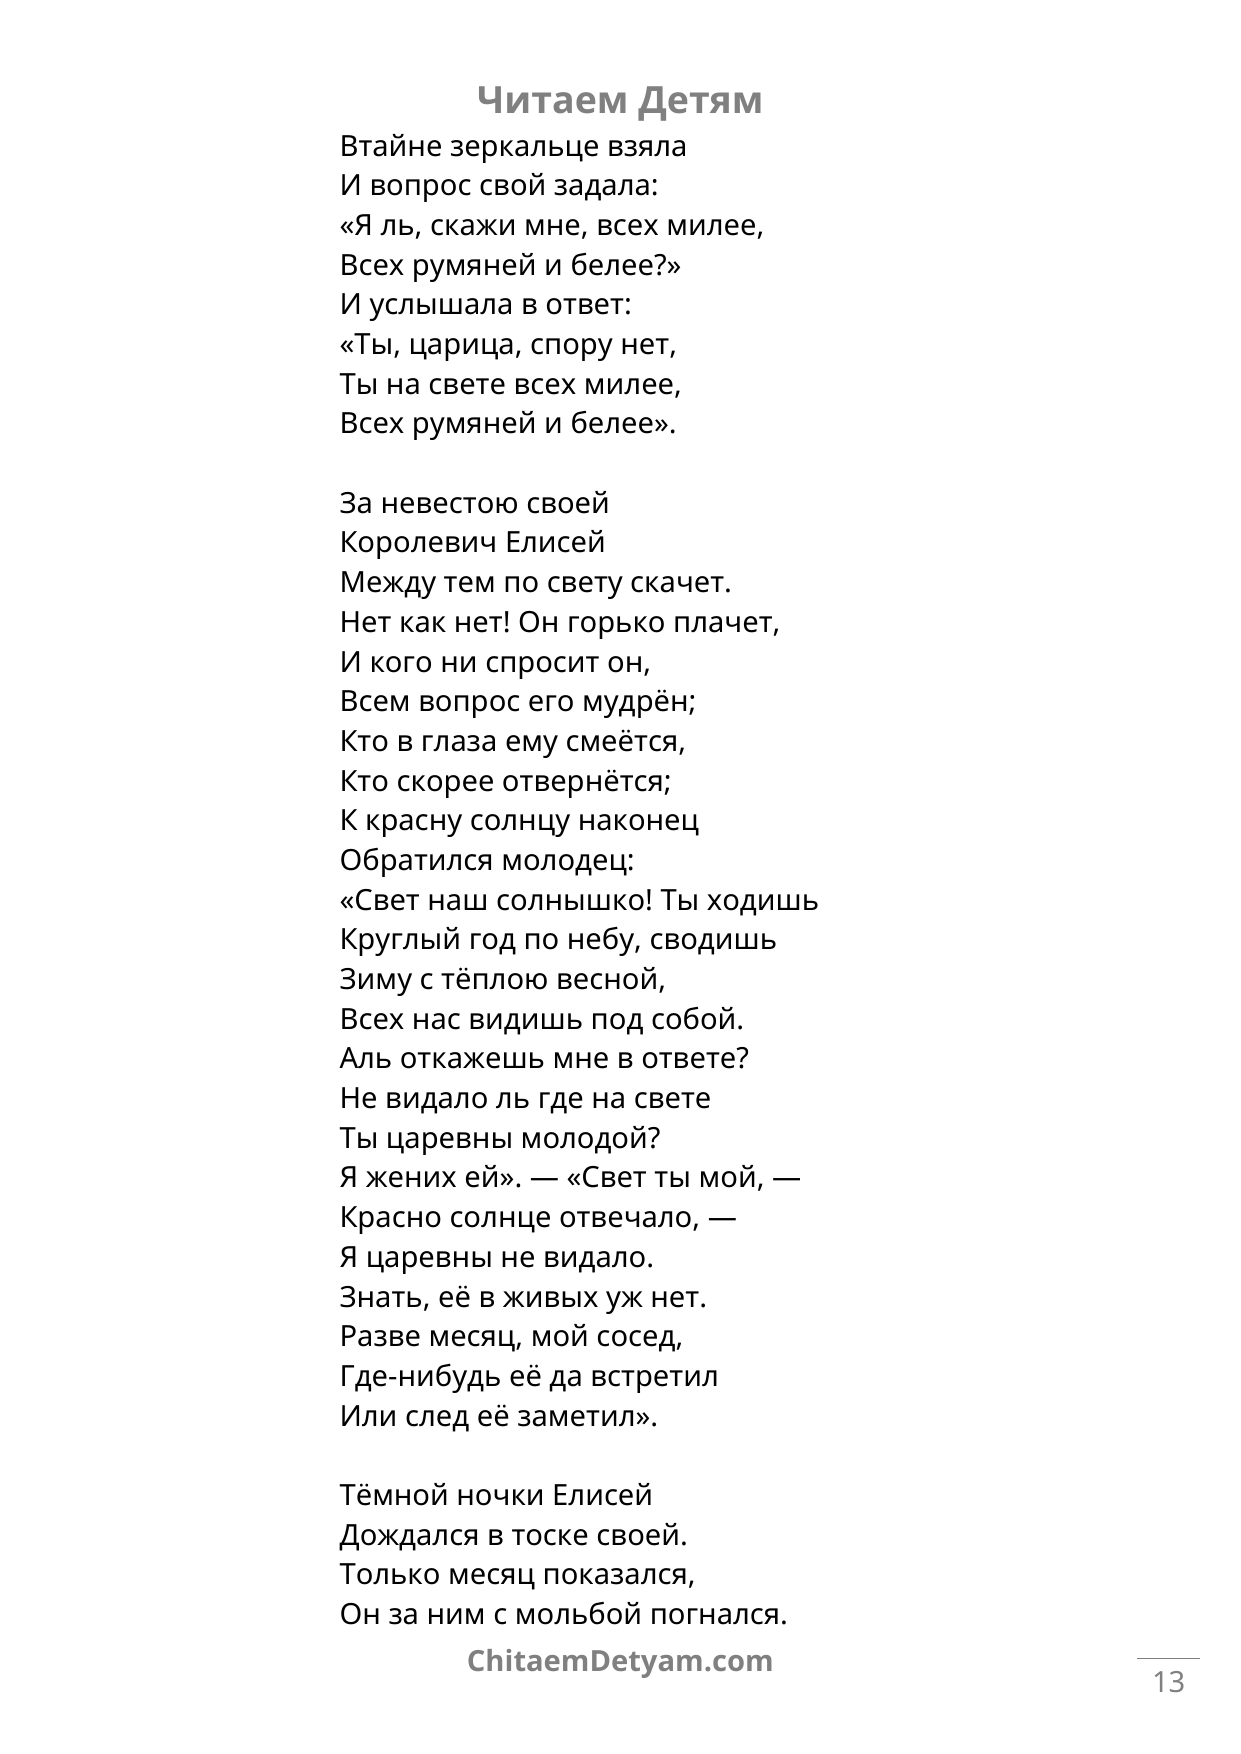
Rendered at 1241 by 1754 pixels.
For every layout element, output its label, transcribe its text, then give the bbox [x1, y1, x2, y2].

text «Я ль, скажи мне, всех милее, [339, 204, 1122, 244]
text Я царевны не видало. [339, 1236, 1122, 1276]
text Кто в глаза ему смеётся, [339, 720, 1122, 760]
text Где-нибудь её да встретил [339, 1355, 1122, 1395]
text Не видало ль где на свете [339, 1077, 1122, 1117]
text Всех румяней и белее?» [339, 244, 1122, 284]
text Нет как нет! Он горько плачет, [339, 601, 1122, 641]
text И кого ни спросит он, [339, 641, 1122, 681]
text И вопрос свой задала: [339, 164, 1122, 204]
text Ты на свете всех милее, [339, 363, 1122, 403]
text Кто скорее отвернётся; [339, 760, 1122, 799]
text Я жених ей». — «Свет ты мой, — [339, 1157, 1122, 1196]
text Обратился молодец: [339, 839, 1122, 879]
text Круглый год по небу, сводишь [339, 919, 1122, 958]
text «Ты, царица, спору нет, [339, 323, 1122, 363]
text К красну солнцу наконец [339, 799, 1122, 839]
text Ты царевны молодой? [339, 1117, 1122, 1157]
text Аль откажешь мне в ответе? [339, 1038, 1122, 1077]
text Или след её заметил». [339, 1395, 1122, 1434]
text Дождался в тоске своей. [339, 1514, 1122, 1554]
text Всех нас видишь под собой. [339, 998, 1122, 1038]
text Между тем по свету скачет. [339, 561, 1122, 601]
text Королевич Елисей [339, 522, 1122, 561]
text Всех румяней и белее». [339, 403, 1122, 442]
text Только месяц показался, [339, 1554, 1122, 1593]
text Тёмной ночки Елисей [339, 1474, 1122, 1514]
text Он за ним с мольбой погнался. [339, 1593, 1122, 1633]
text Знать, её в живых уж нет. [339, 1276, 1122, 1316]
text Красно солнце отвечало, — [339, 1196, 1122, 1236]
text «Свет наш солнышко! Ты ходишь [339, 879, 1122, 919]
text Зиму с тёплою весной, [339, 958, 1122, 998]
text Разве месяц, мой сосед, [339, 1316, 1122, 1355]
text За невестою своей [339, 482, 1122, 522]
text И услышала в ответ: [339, 284, 1122, 323]
text Всем вопрос его мудрён; [339, 681, 1122, 720]
text Втайне зеркальце взяла [339, 125, 1122, 164]
